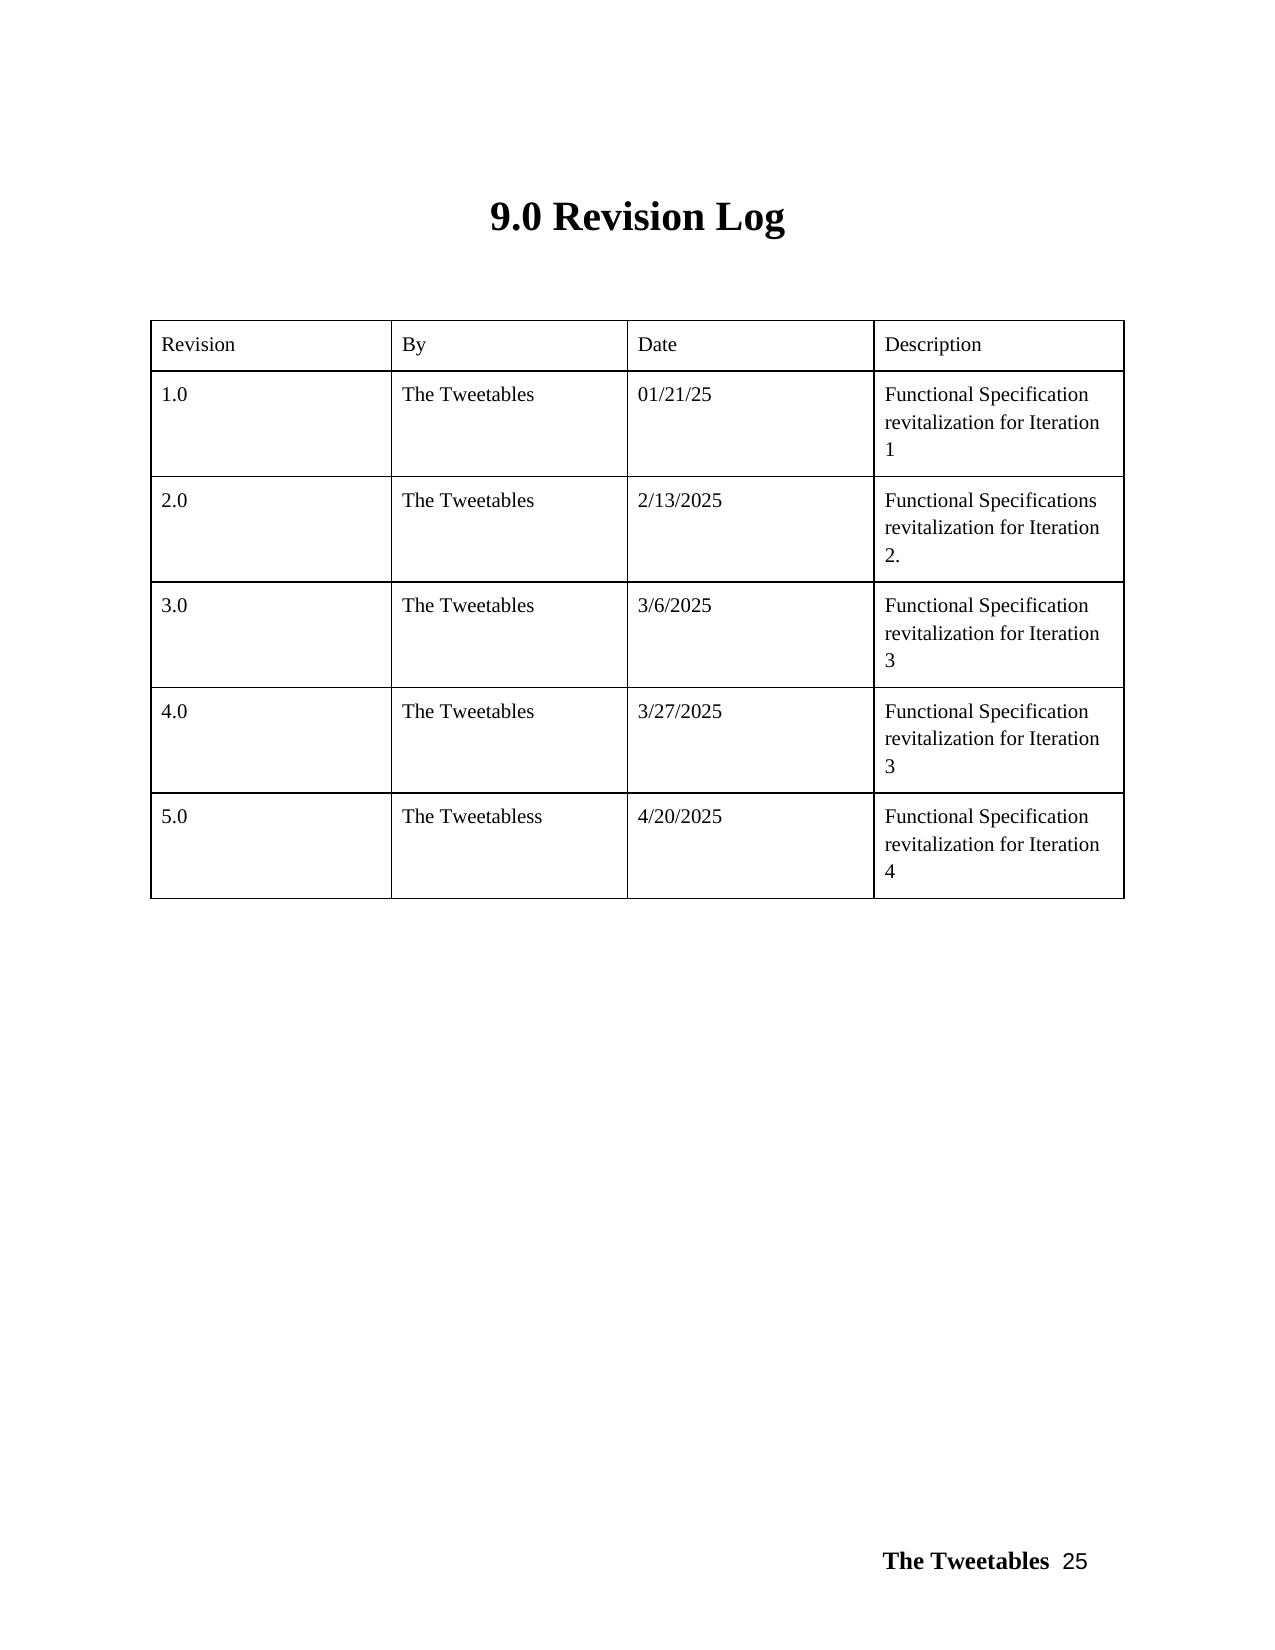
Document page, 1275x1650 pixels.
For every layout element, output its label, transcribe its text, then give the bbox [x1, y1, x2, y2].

table_cell Functional Specification revitalization for Iteration 1 [875, 372, 1123, 476]
table_cell 4/20/2025 [628, 794, 873, 898]
table_cell 1.0 [152, 372, 391, 476]
table_cell Functional Specification revitalization for Iteration 4 [875, 794, 1123, 898]
subtitle 9.0 Revision Log [150, 192, 1125, 239]
table_cell The Tweetables [392, 583, 627, 687]
table_cell Functional Specifications revitalization for Iteration 2. [875, 477, 1123, 581]
table_header Date [628, 321, 873, 370]
table_cell 3.0 [152, 583, 391, 687]
table_cell 2/13/2025 [628, 477, 873, 581]
table_header Revision [152, 321, 391, 370]
table_cell 4.0 [152, 688, 391, 792]
table_header Description [875, 321, 1123, 370]
table_cell The Tweetabless [392, 794, 627, 898]
table_header By [392, 321, 627, 370]
table_cell Functional Specification revitalization for Iteration 3 [875, 688, 1123, 792]
table_cell Functional Specification revitalization for Iteration 3 [875, 583, 1123, 687]
table_cell 5.0 [152, 794, 391, 898]
table_cell 3/27/2025 [628, 688, 873, 792]
table_cell The Tweetables [392, 477, 627, 581]
table_cell 3/6/2025 [628, 583, 873, 687]
table_cell 2.0 [152, 477, 391, 581]
table_cell The Tweetables [392, 372, 627, 476]
table_cell 01/21/25 [628, 372, 873, 476]
table_cell The Tweetables [392, 688, 627, 792]
